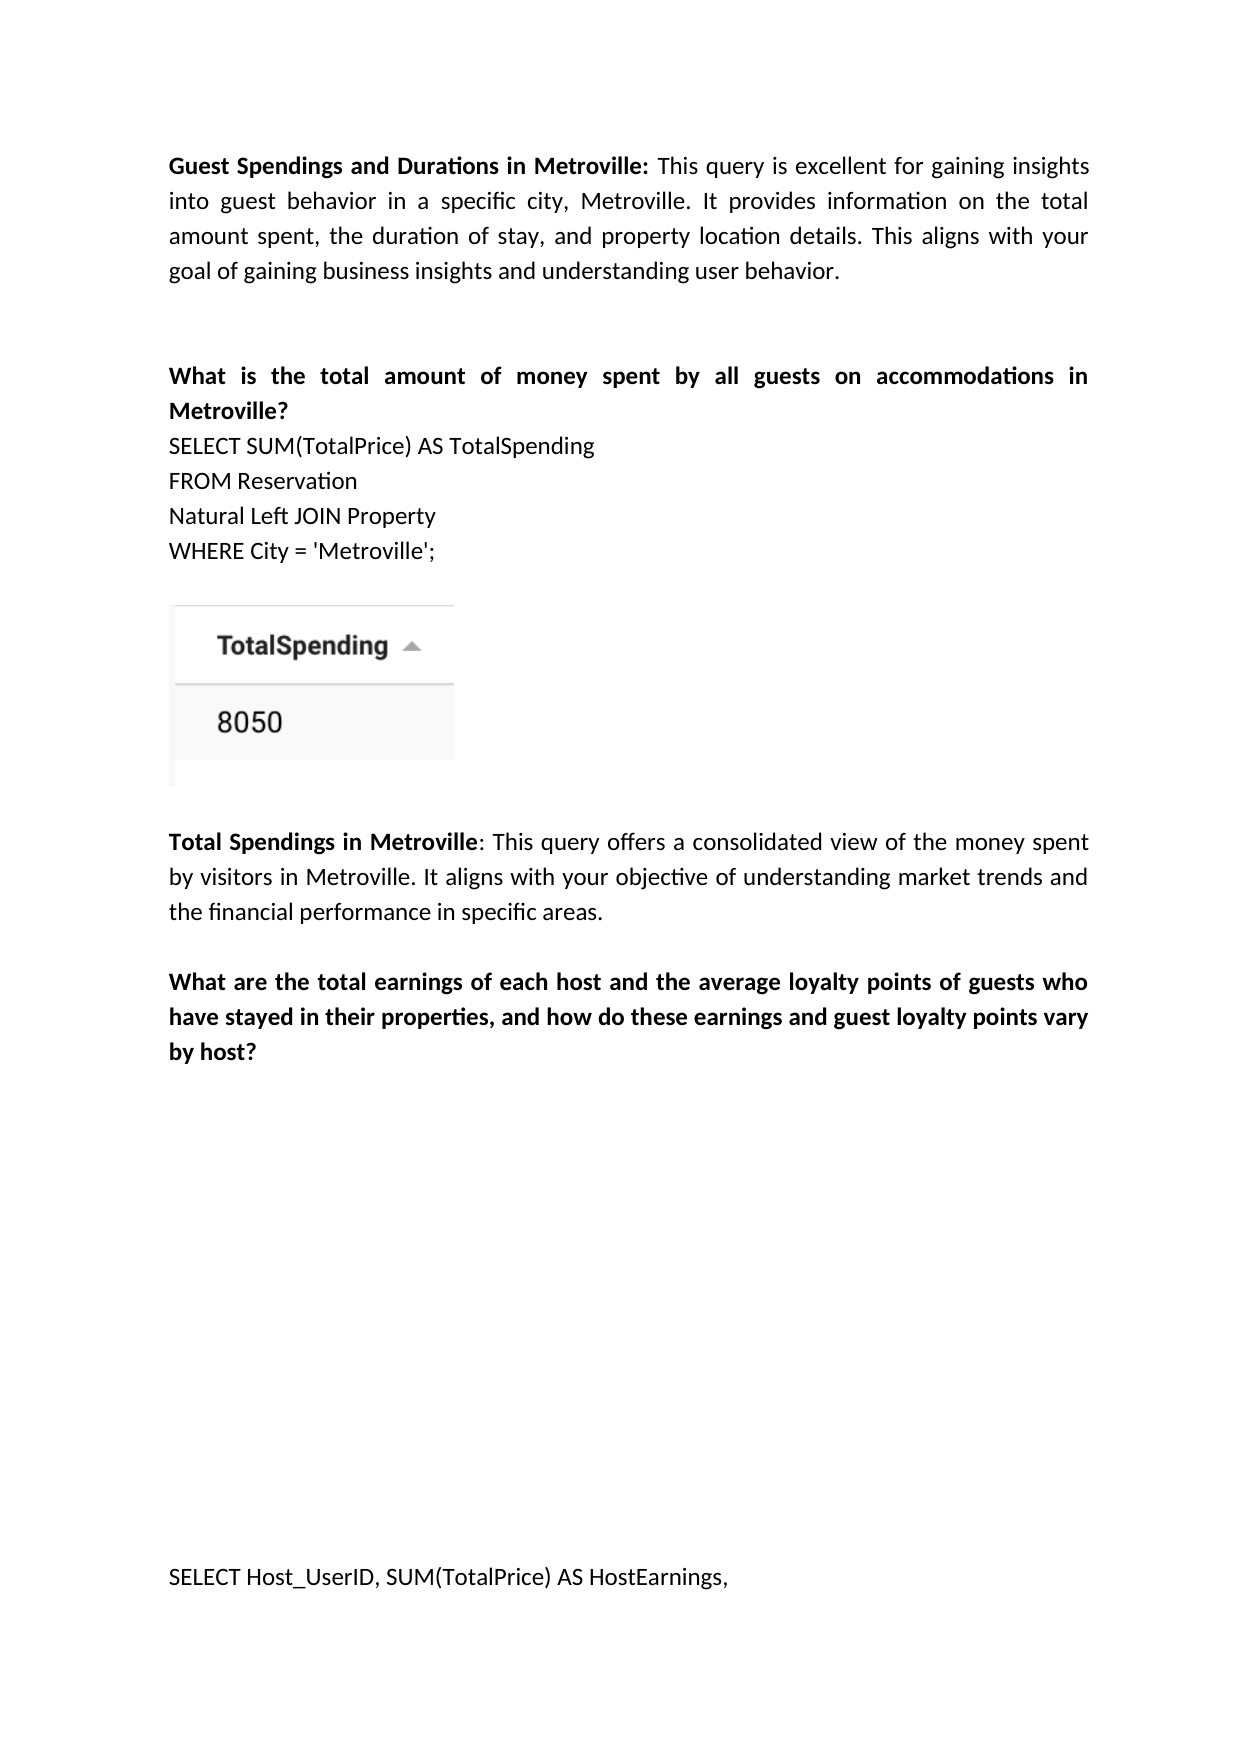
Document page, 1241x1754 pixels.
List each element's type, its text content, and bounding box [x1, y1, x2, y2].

text Guest Spendings and Durations in Metroville: This query is excellent for gaining insights into guest behavior in a specific city, Metroville. It provides information on the total amount spent, the duration of stay, and property location details. This aligns with your goal of gaining business insights and understanding user behavior. [169, 150, 1090, 286]
text What are the total earnings of each host and the average loyalty points of guests who have stayed in their properties, and how do these earnings and guest loyalty points vary by host? [169, 966, 1090, 1067]
text SELECT Host_UserID, SUM(TotalPrice) AS HostEarnings, [169, 1561, 1090, 1592]
text WHERE City = 'Metroville'; [169, 535, 1090, 566]
text FROM Reservation [169, 465, 1090, 496]
text Natural Left JOIN Property [169, 500, 1090, 531]
picture [168, 605, 454, 787]
text SELECT SUM(TotalPrice) AS TotalSpending [169, 430, 1090, 461]
text What is the total amount of money spent by all guests on accommodations in Metroville? [169, 360, 1090, 426]
text Total Spendings in Metroville: This query offers a consolidated view of the money spent by visitors in Metroville. It aligns with your objective of understanding market trends and the financial performance in specific areas. [169, 826, 1090, 927]
